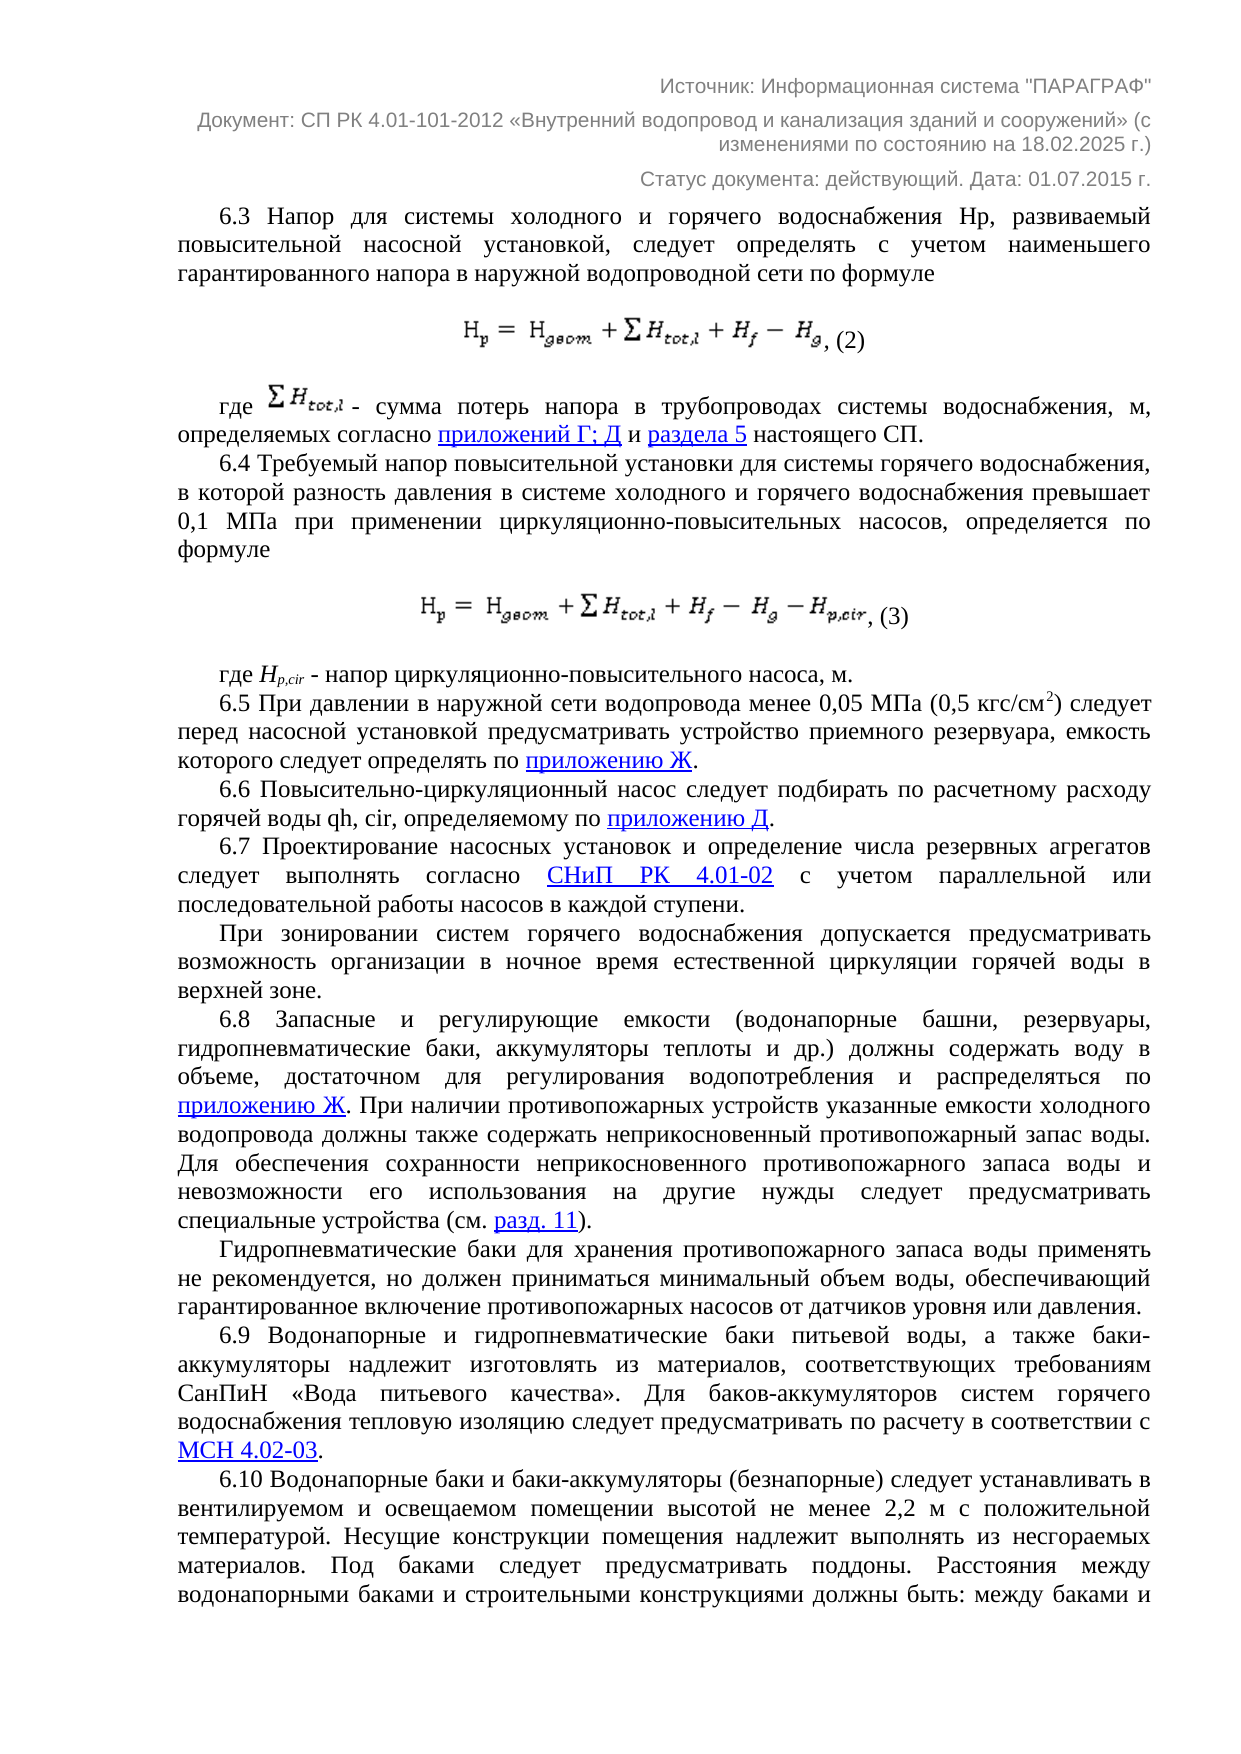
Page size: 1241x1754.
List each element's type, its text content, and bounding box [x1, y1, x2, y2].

text 6.4 Требуемый напор повысительной установки для системы горячего водоснабжения, в которой разность давления в системе холодного и горячего водоснабжения превышает 0,1 МПа при применении циркуляционно-повысительных насосов, определяется по формуле [177, 448, 1152, 563]
text 6.9 Водонапорные и гидропневматические баки питьевой воды, а также баки-аккумуляторы надлежит изготовлять из материалов, соответствующих требованиям СанПиН «Вода питьевого качества». Для баков-аккумуляторов систем горячего водоснабжения тепловую изоляцию следует предусматривать по расчету в соответствии с МСН 4.02-03. [177, 1320, 1152, 1464]
text 6.8 Запасные и регулирующие емкости (водонапорные башни, резервуары, гидропневматические баки, аккумуляторы теплоты и др.) должны содержать воду в объеме, достаточном для регулирования водопотребления и распределяться по приложению Ж. При наличии противопожарных устройств указанные емкости холодного водопровода должны также содержать неприкосновенный противопожарный запас воды. Для обеспечения сохранности неприкосновенного противопожарного запаса воды и невозможности его использования на другие нужды следует предусматривать специальные устройства (см. разд. 11). [177, 1004, 1152, 1234]
text 6.5 При давлении в наружной сети водопровода менее 0,05 МПа (0,5 кгс/см2) следует перед насосной установкой предусматривать устройство приемного резервуара, емкость которого следует определять по приложению Ж. [177, 688, 1152, 774]
picture [420, 592, 868, 625]
picture [268, 382, 346, 414]
text 6.7 Проектирование насосных установок и определение числа резервных агрегатов следует выполнять согласно СНиП РК 4.01-02 с учетом параллельной или последовательной работы насосов в каждой ступени. [177, 831, 1152, 918]
text Гидропневматические баки для хранения противопожарного запаса воды применять не рекомендуется, но должен приниматься минимальный объем воды, обеспечивающий гарантированное включение противопожарных насосов от датчиков уровня или давления. [177, 1234, 1152, 1320]
text где - сумма потерь напора в трубопроводах системы водоснабжения, м, определяемых согласно приложений Г; Д и раздела 5 настоящего СП. [177, 383, 1152, 448]
text где Hp,cir - напор циркуляционно-повысительного насоса, м. [177, 659, 1152, 688]
text При зонировании систем горячего водоснабжения допускается предусматривать возможность организации в ночное время естественной циркуляции горячей воды в верхней зоне. [177, 918, 1152, 1004]
text 6.3 Напор для системы холодного и горячего водоснабжения Нр, развиваемый повысительной насосной установкой, следует определять с учетом наименьшего гарантированного напора в наружной водопроводной сети по формуле [177, 201, 1152, 287]
text 6.6 Повысительно-циркуляционный насос следует подбирать по расчетному расходу горячей воды qh, cir, определяемому по приложению Д. [177, 774, 1152, 831]
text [177, 1464, 1152, 1608]
picture [463, 315, 824, 349]
